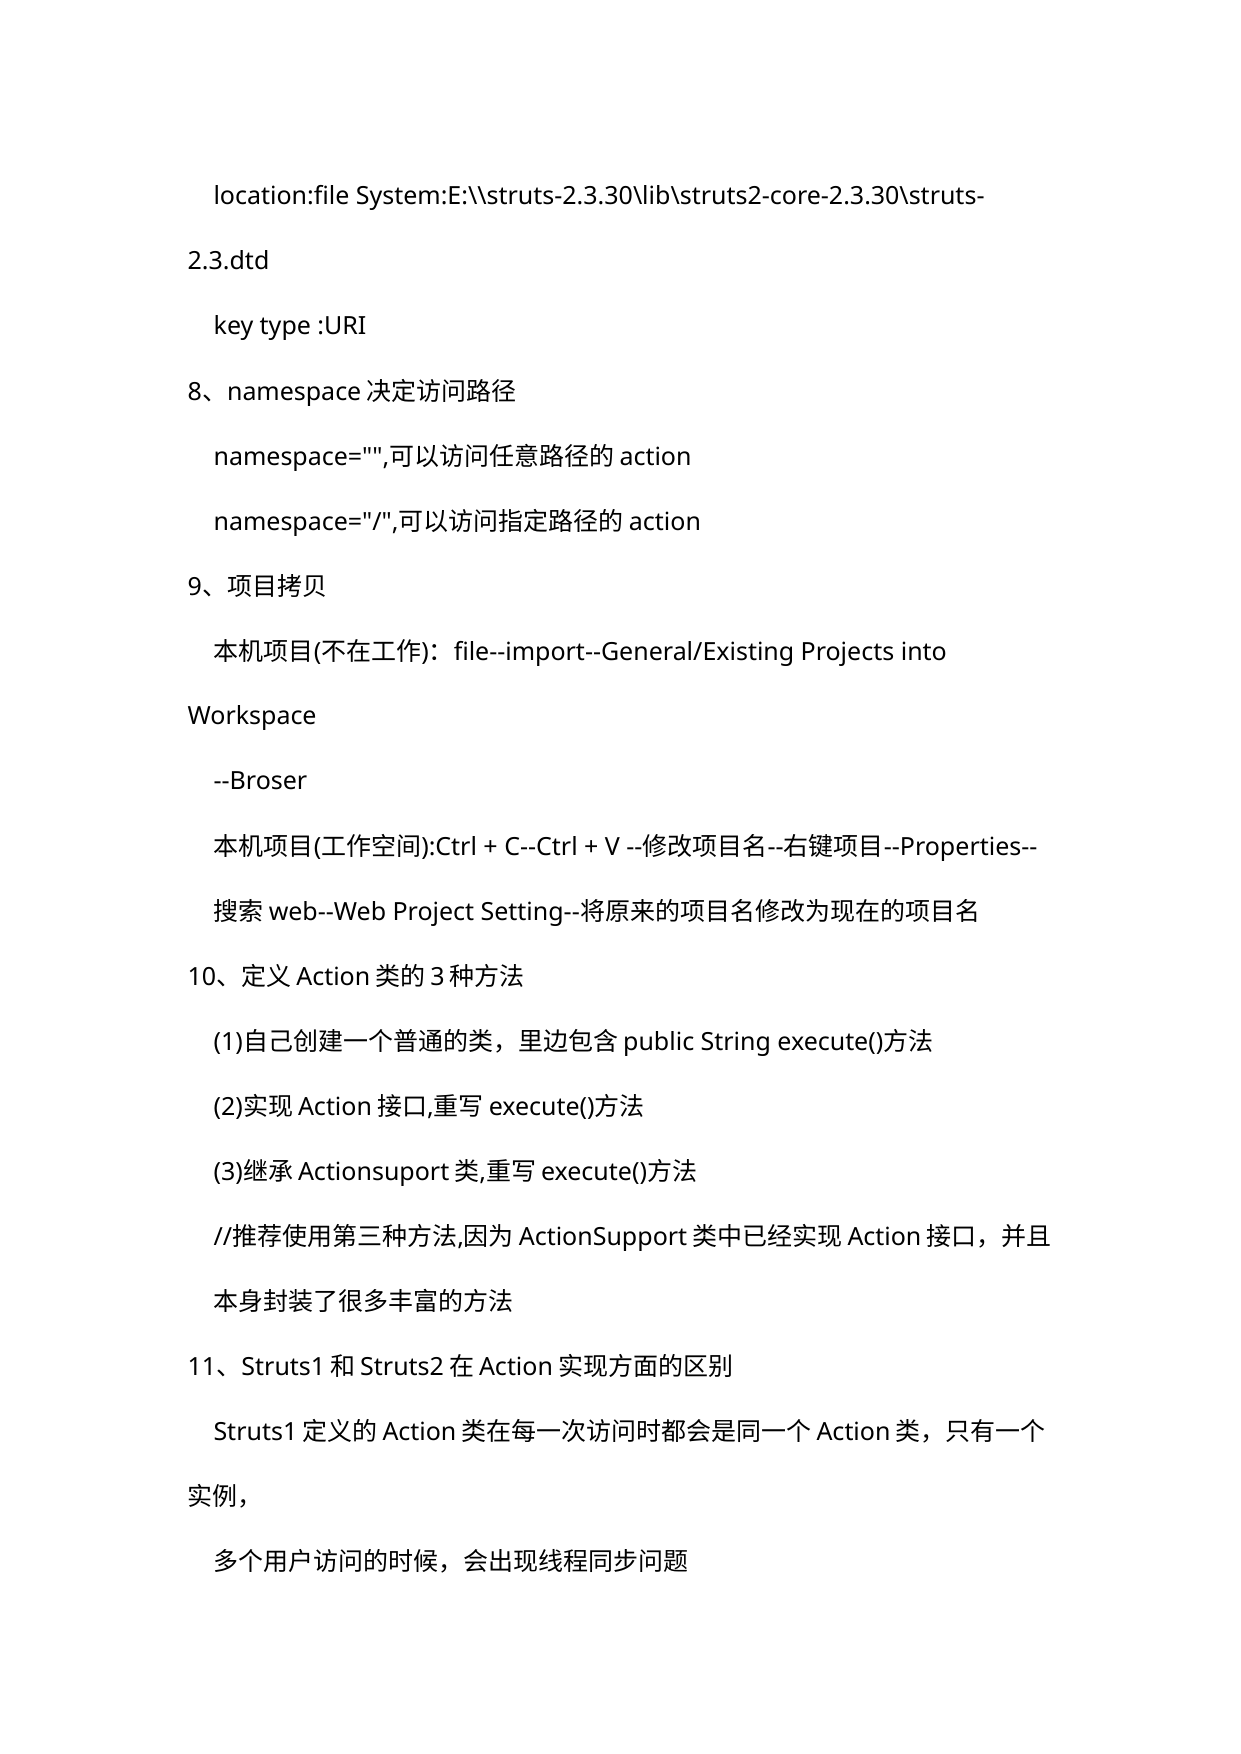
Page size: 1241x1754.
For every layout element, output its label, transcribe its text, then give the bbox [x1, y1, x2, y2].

text --Broser [187, 747, 1053, 812]
text key type :URI [187, 292, 1053, 357]
text namespace="",可以访问任意路径的action [187, 422, 1053, 487]
text 本身封装了很多丰富的方法 [187, 1267, 1053, 1332]
text 本机项目(不在工作)：file--import--General/Existing Projects into Workspace [187, 617, 1053, 747]
text namespace="/",可以访问指定路径的action [187, 487, 1053, 552]
text location:file System:E:\\struts-2.3.30\lib\struts2-core-2.3.30\struts-2.3.dtd [187, 162, 1053, 292]
text (2)实现Action接口,重写execute()方法 [187, 1072, 1053, 1137]
text 搜索web--Web Project Setting--将原来的项目名修改为现在的项目名 [187, 877, 1053, 942]
text (3)继承Actionsuport类,重写execute()方法 [187, 1137, 1053, 1202]
text 本机项目(工作空间):Ctrl + C--Ctrl + V --修改项目名--右键项目--Properties-- [187, 812, 1053, 877]
text 9、项目拷贝 [187, 552, 1053, 617]
text 11、Struts1和Struts2在Action实现方面的区别 [187, 1332, 1053, 1397]
text 8、namespace决定访问路径 [187, 357, 1053, 422]
text 10、定义Action类的3种方法 [187, 942, 1053, 1007]
text Struts1定义的Action类在每一次访问时都会是同一个Action类，只有一个实例， [187, 1397, 1053, 1527]
text //推荐使用第三种方法,因为ActionSupport类中已经实现Action接口，并且 [187, 1202, 1053, 1267]
text 多个用户访问的时候，会出现线程同步问题 [187, 1527, 1053, 1592]
text (1)自己创建一个普通的类，里边包含public String execute()方法 [187, 1007, 1053, 1072]
